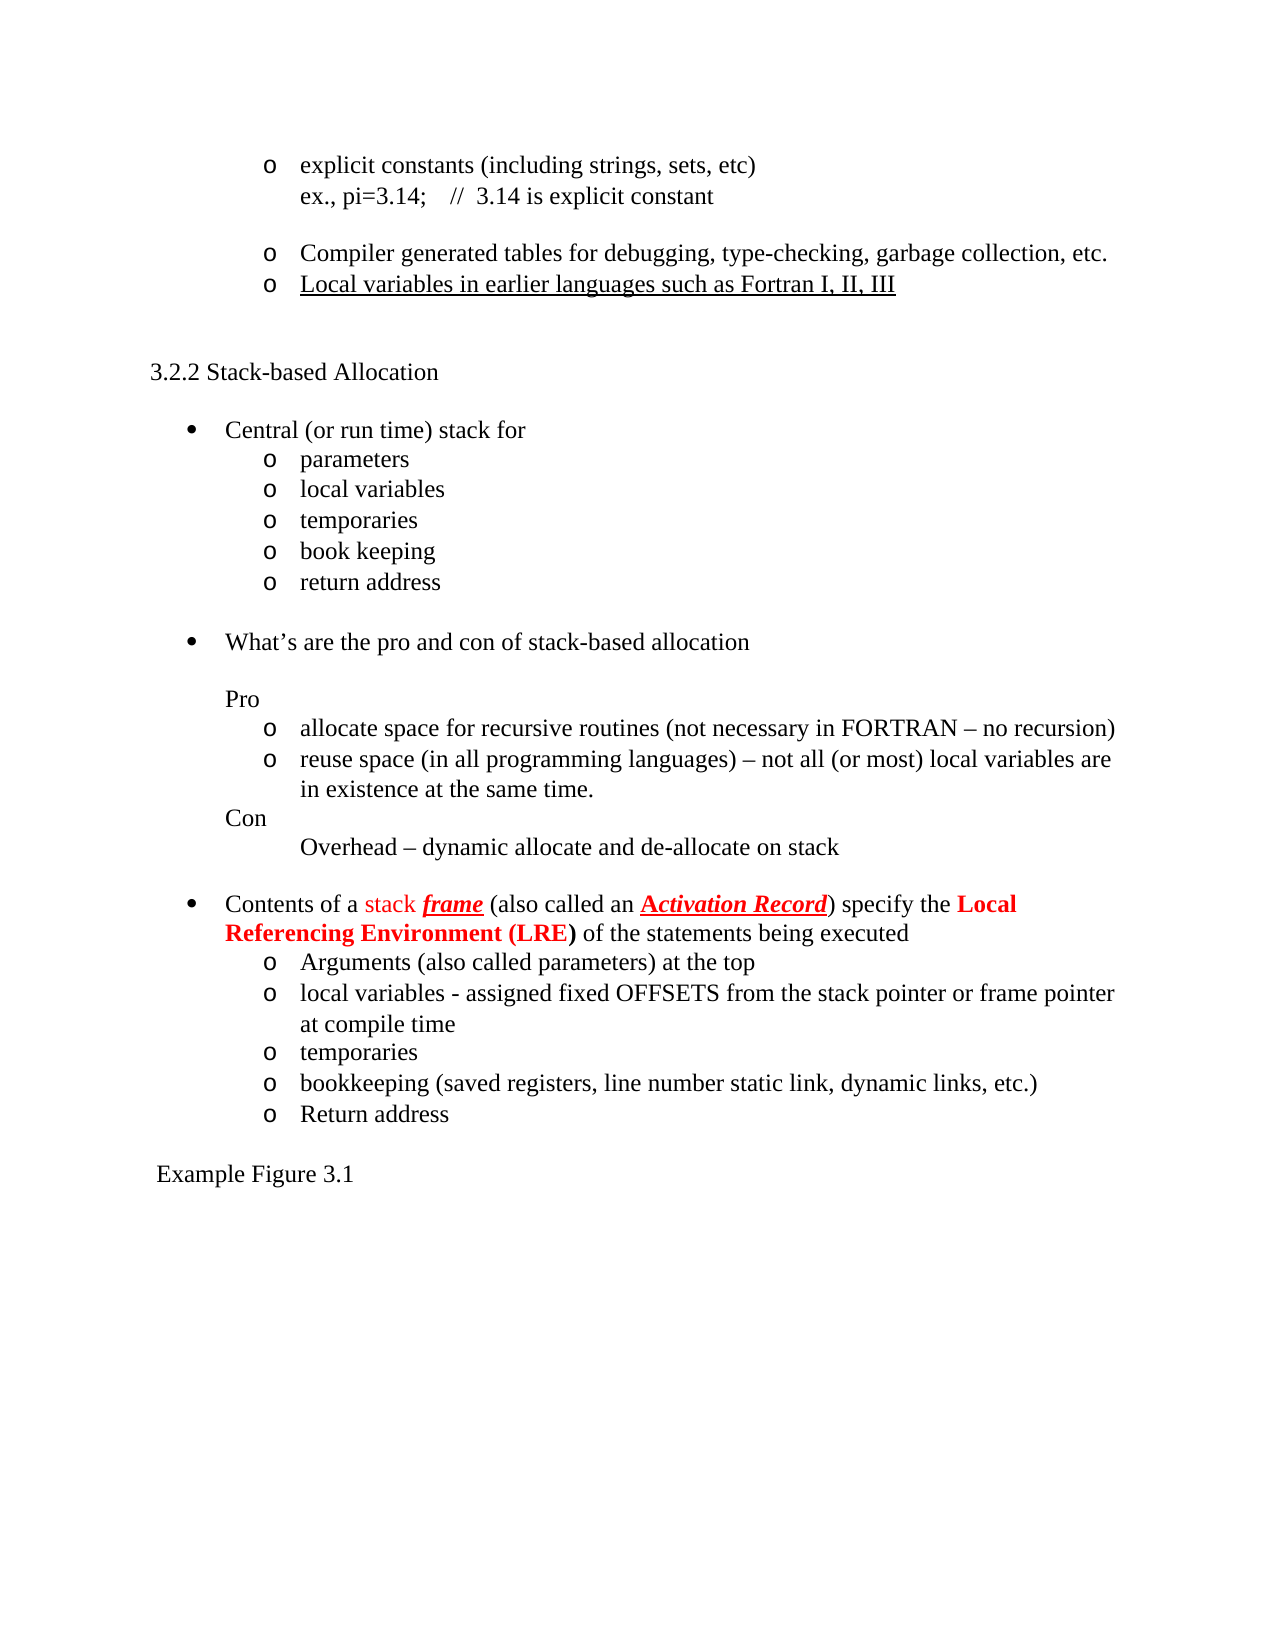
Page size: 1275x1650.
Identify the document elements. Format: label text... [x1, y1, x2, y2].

list Compiler generated tables for debugging, type-checking, garbage collection, etc. [262, 238, 1125, 269]
list allocate space for recursive routines (not necessary in FORTRAN – no recursion) [262, 713, 1125, 744]
list Central (or run time) stack for [187, 415, 1125, 444]
list Arguments (also called parameters) at the top [262, 947, 1125, 978]
list return address [262, 567, 1125, 598]
text 3.2.2 Stack-based Allocation [150, 357, 1125, 386]
list explicit constants (including strings, sets, etc) [262, 150, 1125, 181]
text Example Figure 3.1 [150, 1159, 1125, 1187]
list Local variables in earlier languages such as Fortran I, II, III [262, 269, 1125, 300]
list temporaries [262, 505, 1125, 536]
list book keeping [262, 536, 1125, 567]
list local variables - assigned fixed OFFSETS from the stack pointer or frame pointer at compile time [262, 978, 1125, 1037]
text Overhead – dynamic allocate and de-allocate on stack [150, 832, 1125, 861]
text Con [150, 803, 1125, 832]
text Pro [150, 684, 1125, 713]
list parameters [262, 444, 1125, 474]
list local variables [262, 474, 1125, 505]
list Contents of a stack frame (also called an Activation Record) specify the Local Referencing Environment (LRE) of the statements being executed [187, 889, 1125, 947]
list reuse space (in all programming languages) – not all (or most) local variables are in existence at the same time. [262, 744, 1125, 803]
text ex., pi=3.14; // 3.14 is explicit constant [300, 181, 1125, 209]
list What’s are the pro and con of stack-based allocation [187, 627, 1125, 655]
list temporaries [262, 1037, 1125, 1068]
list bookkeeping (saved registers, line number static link, dynamic links, etc.) [262, 1068, 1125, 1099]
list Return address [262, 1099, 1125, 1130]
